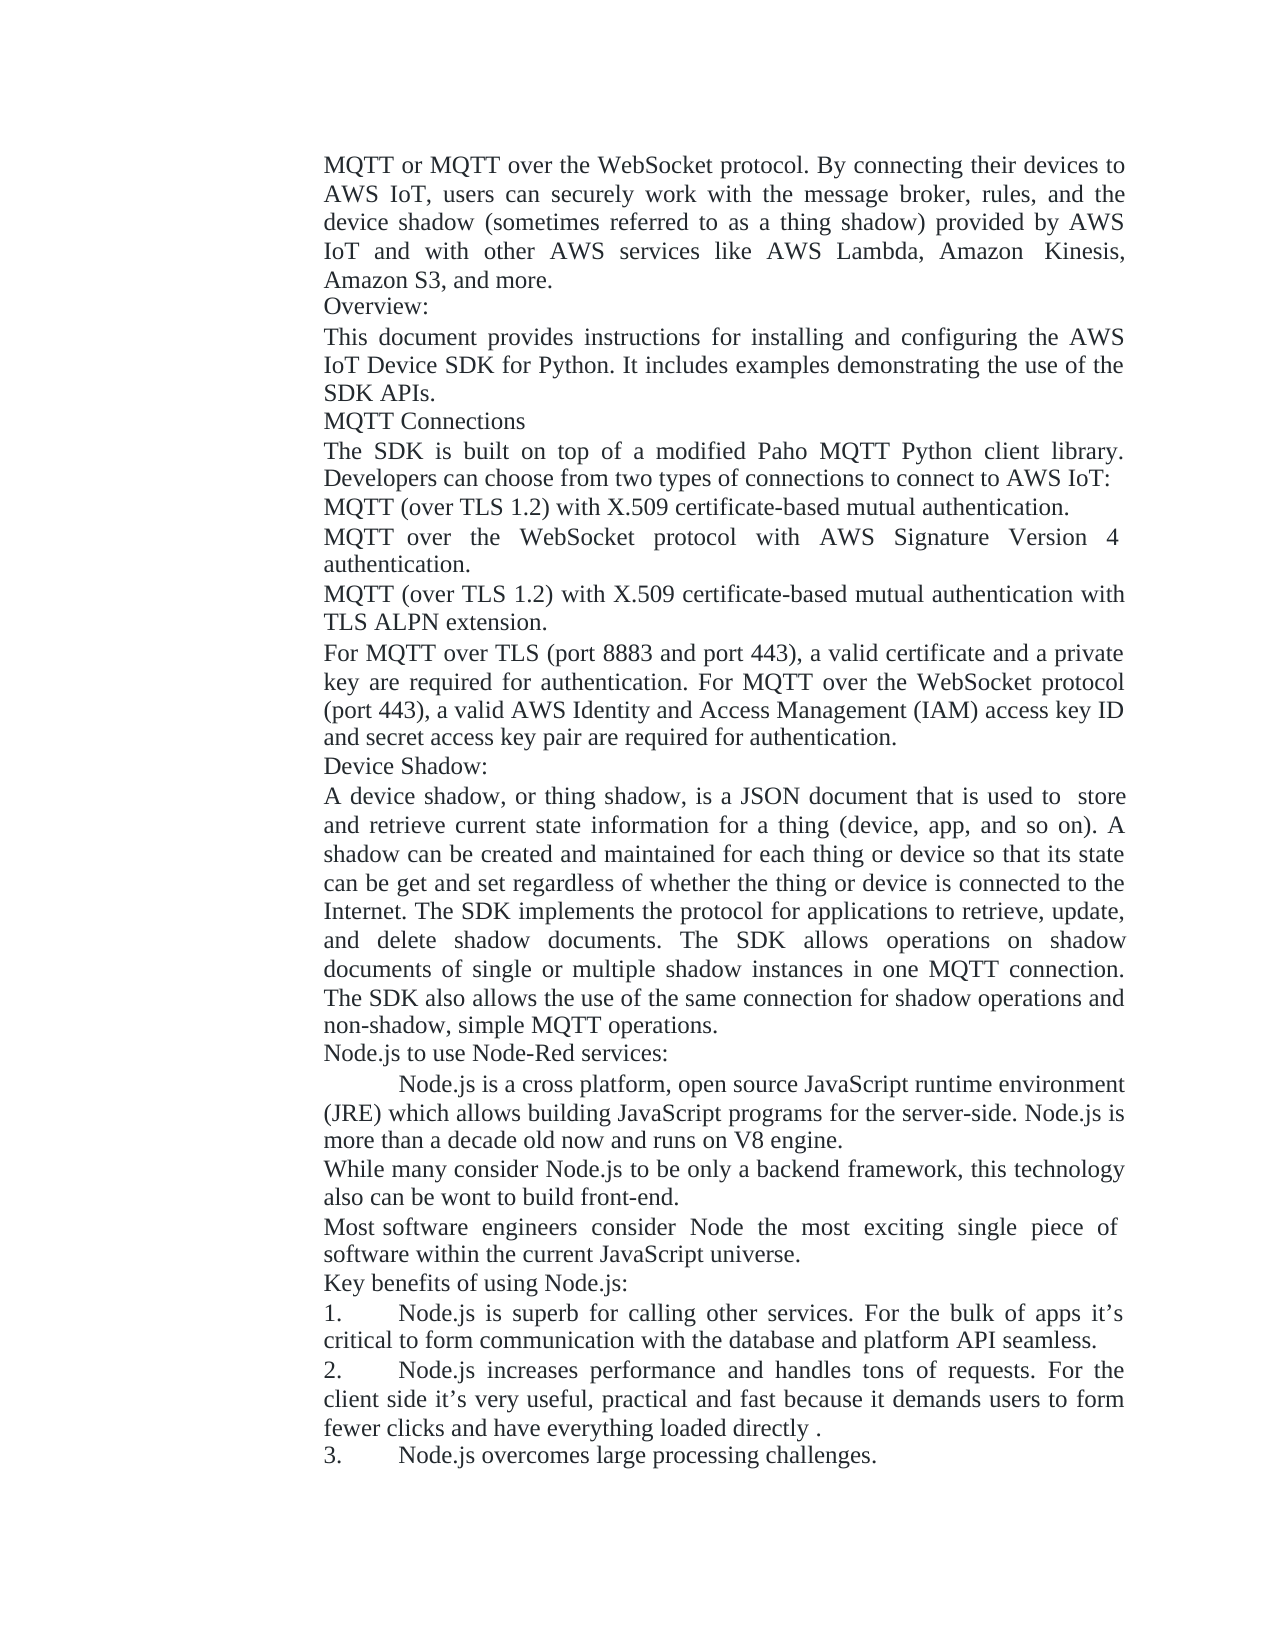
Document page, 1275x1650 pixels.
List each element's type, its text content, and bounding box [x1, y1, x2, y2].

table_cell 2. Node.js increases performance and handles tons of requests. For the client side it’s very useful, practical and fast because it demands users to form fewer clicks and have everything loaded directly . [303, 1356, 1147, 1442]
table_cell MQTT Connections [303, 408, 1147, 437]
table_cell Most software engineers consider Node the most exciting single piece of software within the current JavaScript universe. [303, 1213, 1147, 1270]
table_cell 3. Node.js overcomes large processing challenges. [303, 1443, 1147, 1471]
table_cell Device Shadow: [303, 753, 1147, 781]
table_header MQTT or MQTT over the WebSocket protocol. By connecting their devices to AWS IoT, users can securely work with the message broker, rules, and the device shadow (sometimes referred to as a thing shadow) provided by AWS IoT and with other AWS services like AWS Lambda, Amazon Kinesis, Amazon S3, and more. [303, 150, 1147, 294]
table_cell MQTT (over TLS 1.2) with X.509 certificate-based mutual authentication with TLS ALPN extension. [303, 580, 1147, 638]
table_cell Key benefits of using Node.js: [303, 1270, 1147, 1299]
table_cell MQTT (over TLS 1.2) with X.509 certificate-based mutual authentication. [303, 494, 1147, 523]
table_cell 1. Node.js is superb for calling other services. For the bulk of apps it’s critical to form communication with the database and platform API seamless. [303, 1299, 1147, 1356]
table_cell This document provides instructions for installing and configuring the AWS IoT Device SDK for Python. It includes examples demonstrating the use of the SDK APIs. [303, 322, 1147, 408]
table_cell While many consider Node.js to be only a backend framework, this technology also can be wont to build front-end. [303, 1155, 1147, 1213]
table_cell The SDK is built on top of a modified Paho MQTT Python client library. Developers can choose from two types of connections to connect to AWS IoT: [303, 437, 1147, 494]
table_cell Node.js to use Node-Red services: [303, 1040, 1147, 1069]
table_cell Overview: [303, 294, 1147, 322]
table_cell Node.js is a cross platform, open source JavaScript runtime environment (JRE) which allows building JavaScript programs for the server-side. Node.js is more than a decade old now and runs on V8 engine. [303, 1069, 1147, 1155]
table_cell A device shadow, or thing shadow, is a JSON document that is used to store and retrieve current state information for a thing (device, app, and so on). A shadow can be created and maintained for each thing or device so that its state can be get and set regardless of whether the thing or device is connected to the Internet. The SDK implements the protocol for applications to retrieve, update, and delete shadow documents. The SDK allows operations on shadow documents of single or multiple shadow instances in one MQTT connection. The SDK also allows the use of the same connection for shadow operations and non-shadow, simple MQTT operations. [303, 781, 1147, 1040]
table_cell For MQTT over TLS (port 8883 and port 443), a valid certificate and a private key are required for authentication. For MQTT over the WebSocket protocol (port 443), a valid AWS Identity and Access Management (IAM) access key ID and secret access key pair are required for authentication. [303, 638, 1147, 753]
table_cell MQTT over the WebSocket protocol with AWS Signature Version 4 authentication. [303, 523, 1147, 580]
